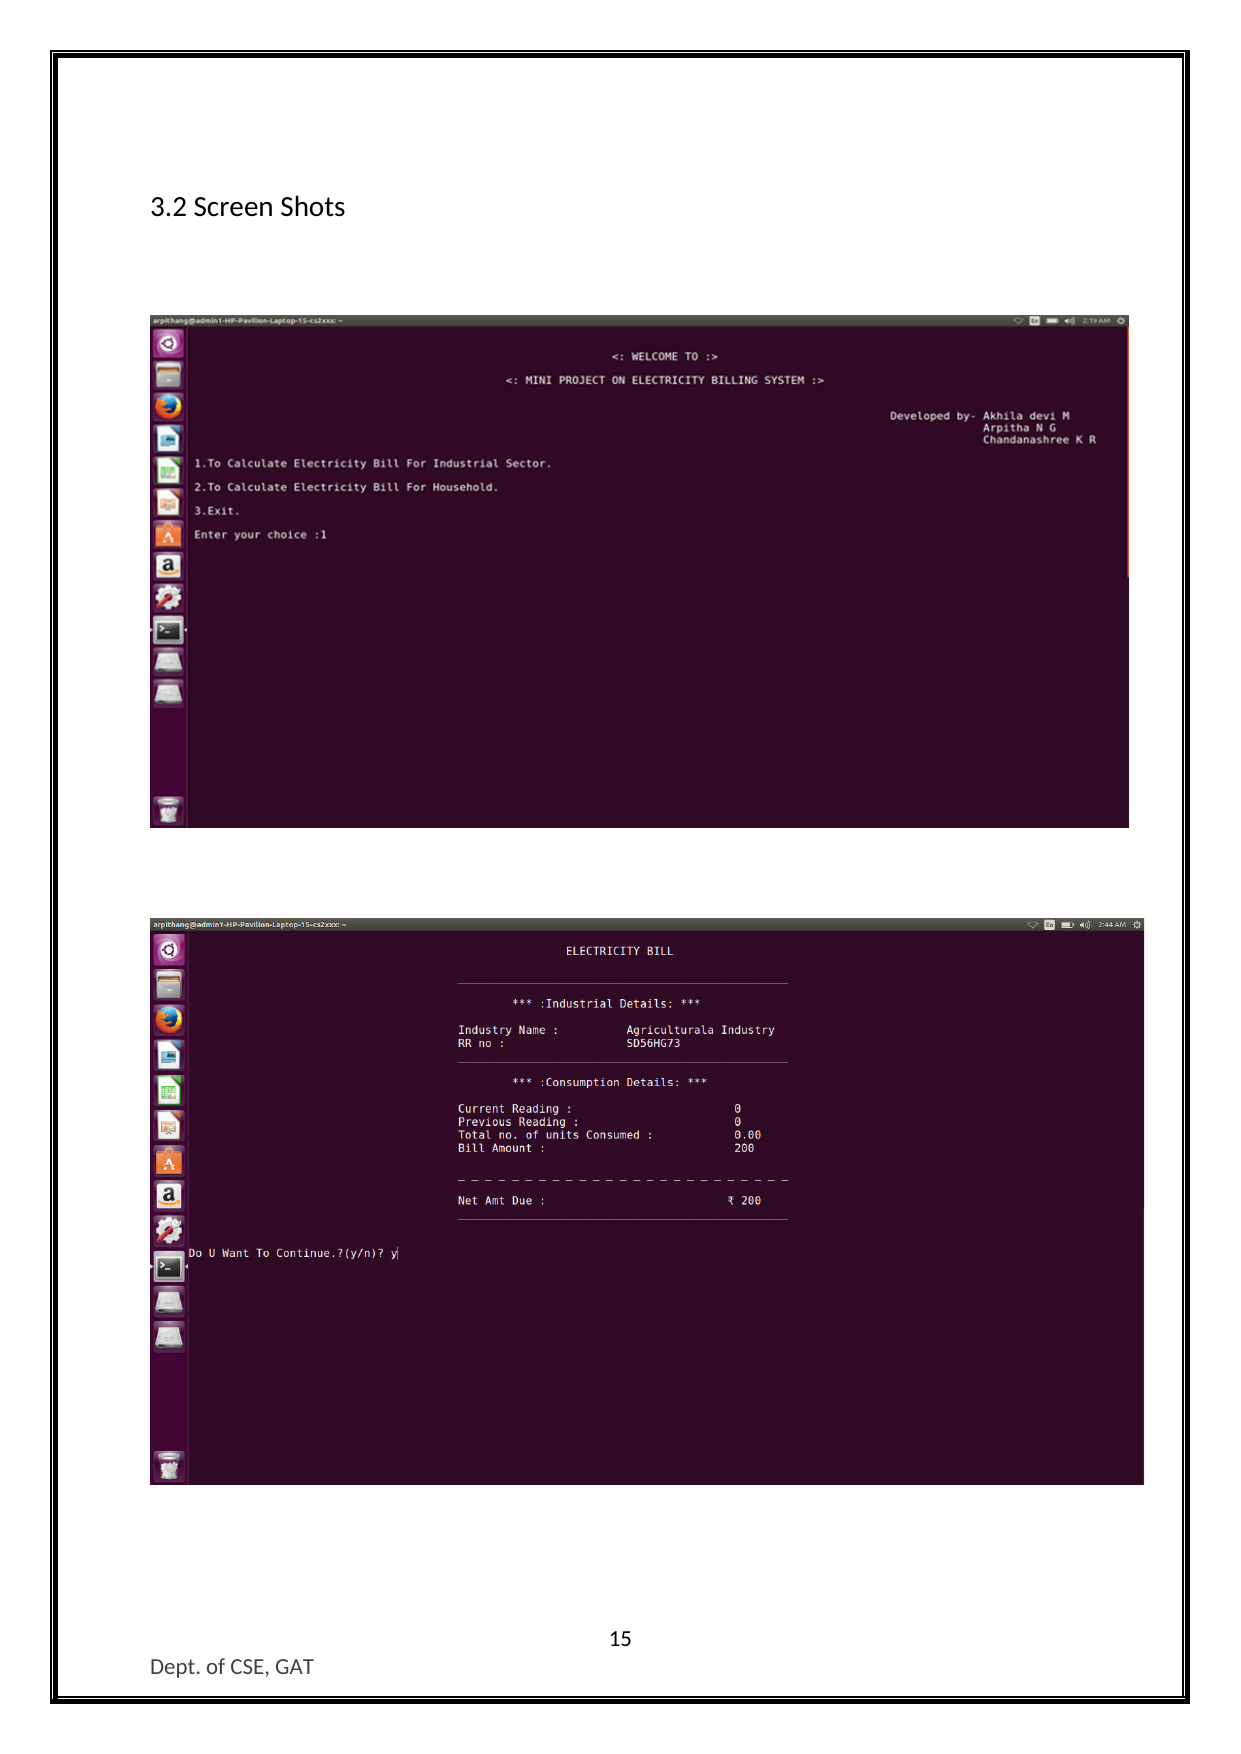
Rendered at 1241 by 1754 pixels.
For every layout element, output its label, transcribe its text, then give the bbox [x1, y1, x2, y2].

picture [150, 315, 1129, 828]
text 3.2 Screen Shots [150, 188, 1090, 224]
picture [150, 918, 1145, 1485]
